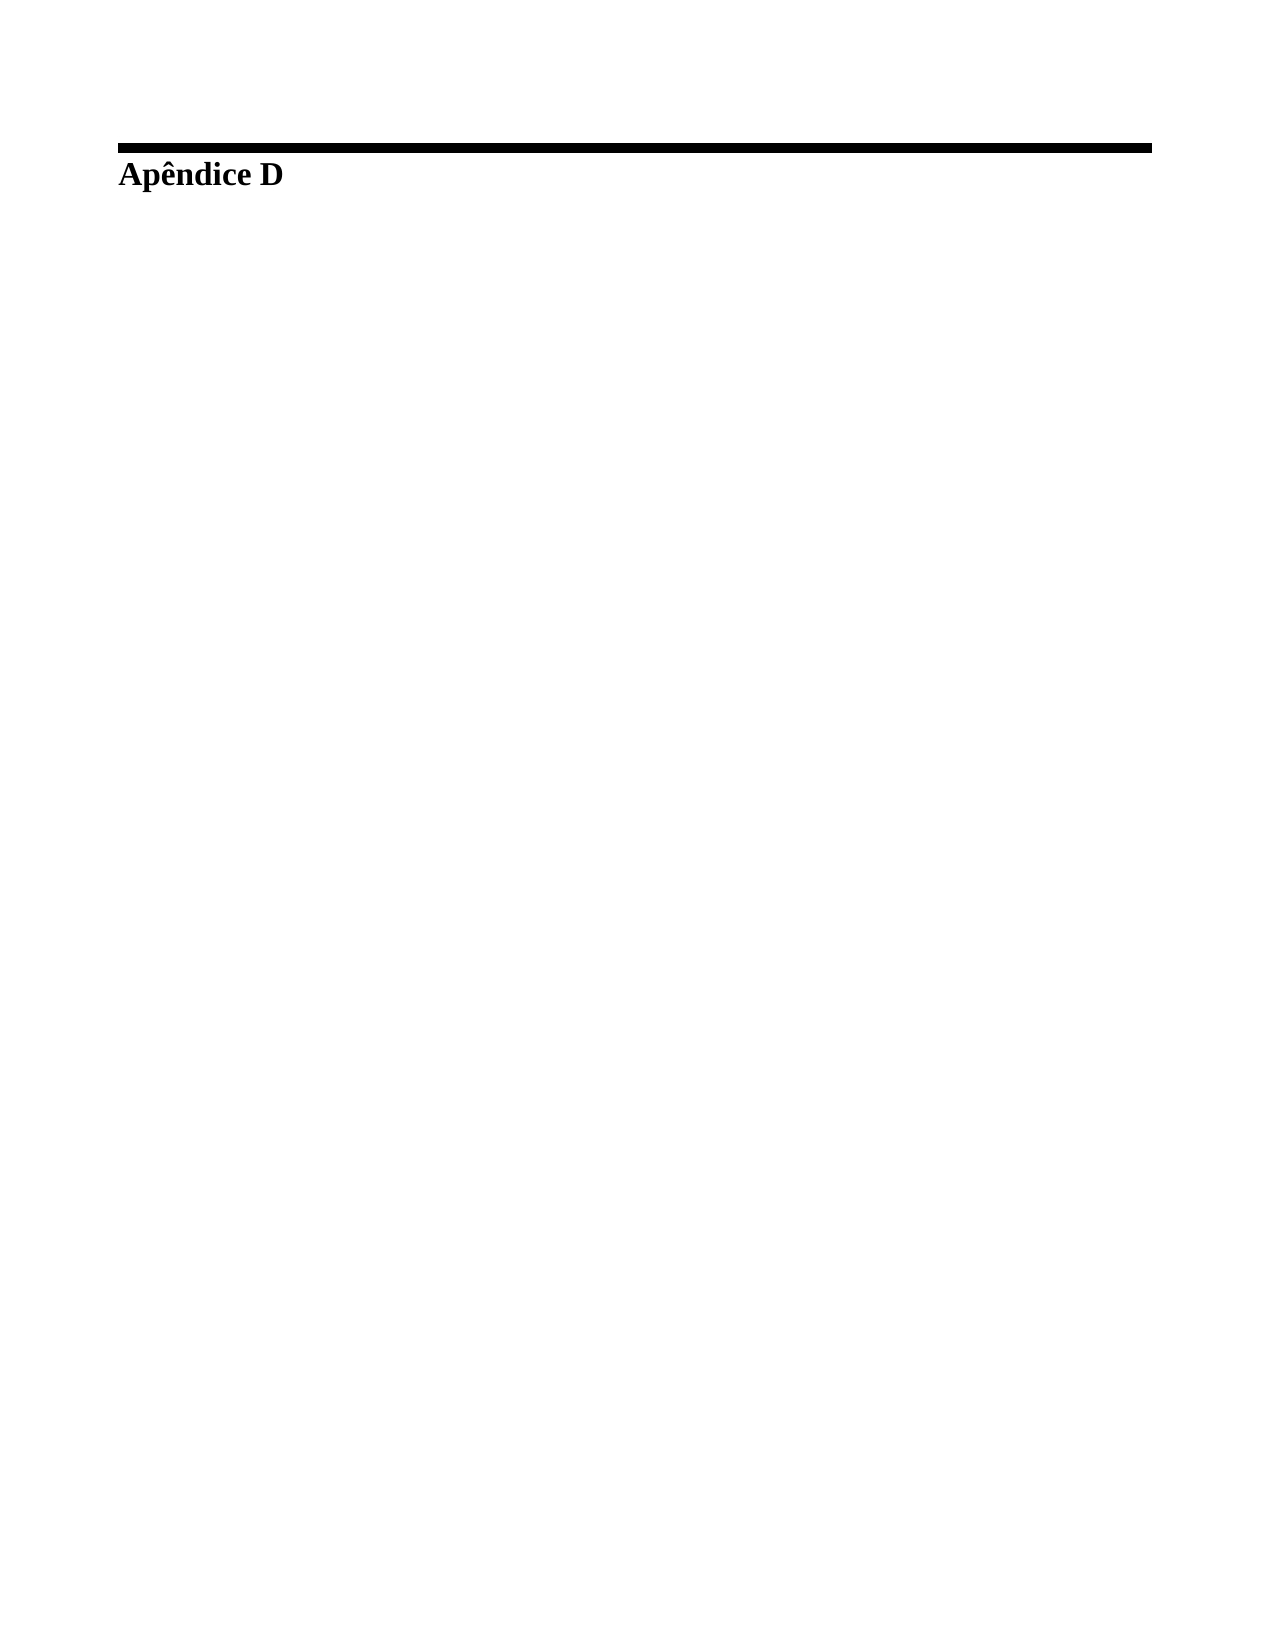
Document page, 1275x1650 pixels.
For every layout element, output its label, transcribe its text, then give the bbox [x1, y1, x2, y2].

title Apêndice D [118, 153, 1152, 193]
